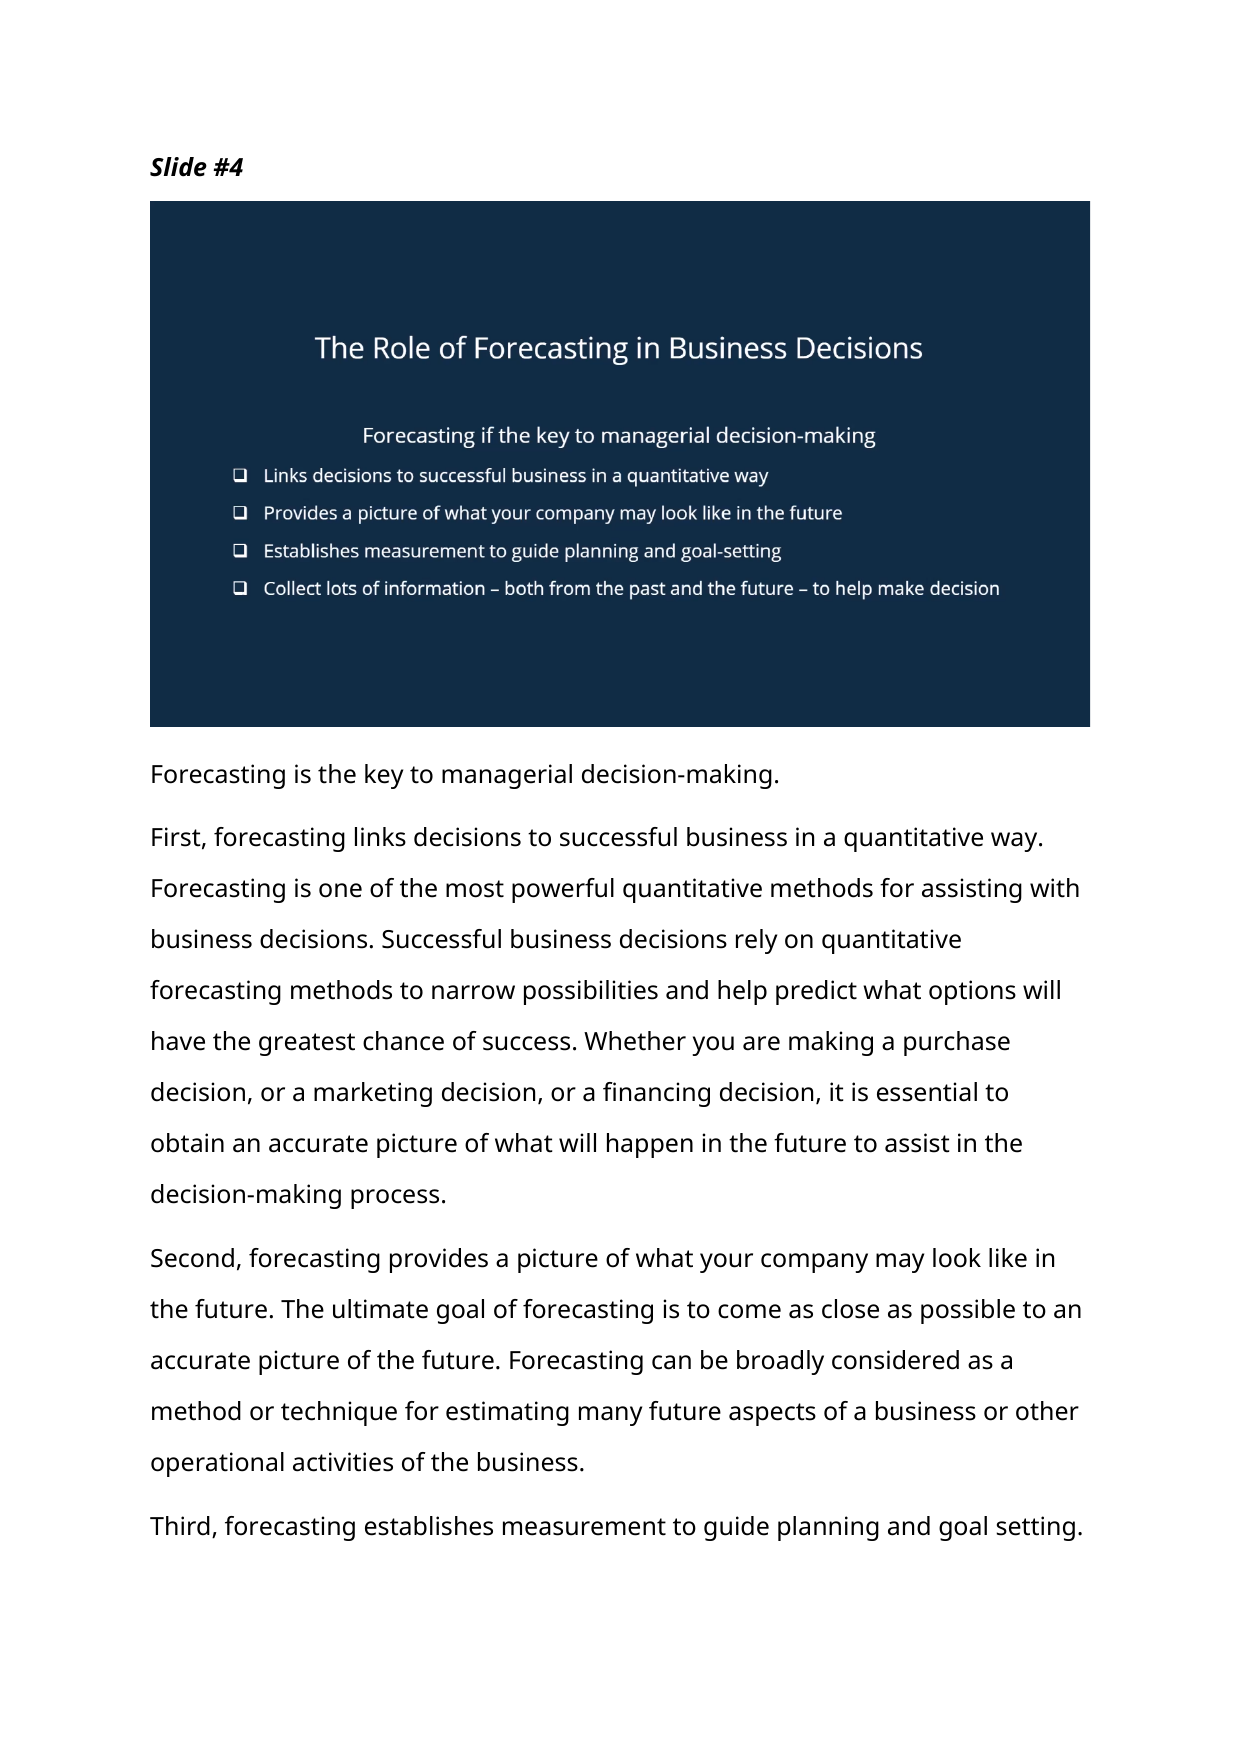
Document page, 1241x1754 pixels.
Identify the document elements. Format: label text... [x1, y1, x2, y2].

subtitle Slide #4 [150, 150, 1090, 201]
text Second, forecasting provides a picture of what your company may look like in the future. The ultimate goal of forecasting is to come as close as possible to an accurate picture of the future. Forecasting can be broadly considered as a method or technique for estimating many future aspects of a business or other operational activities of the business. [150, 1241, 1090, 1479]
picture [150, 201, 1091, 727]
text Forecasting is the key to managerial decision-making. [150, 756, 1090, 790]
text First, forecasting links decisions to successful business in a quantitative way. Forecasting is one of the most powerful quantitative methods for assisting with business decisions. Successful business decisions rely on quantitative forecasting methods to narrow possibilities and help predict what options will have the greatest chance of success. Whether you are making a purchase decision, or a marketing decision, or a financing decision, it is essential to obtain an accurate picture of what will happen in the future to assist in the decision-making process. [150, 820, 1090, 1211]
text Third, forecasting establishes measurement to guide planning and goal setting. [150, 1508, 1090, 1542]
